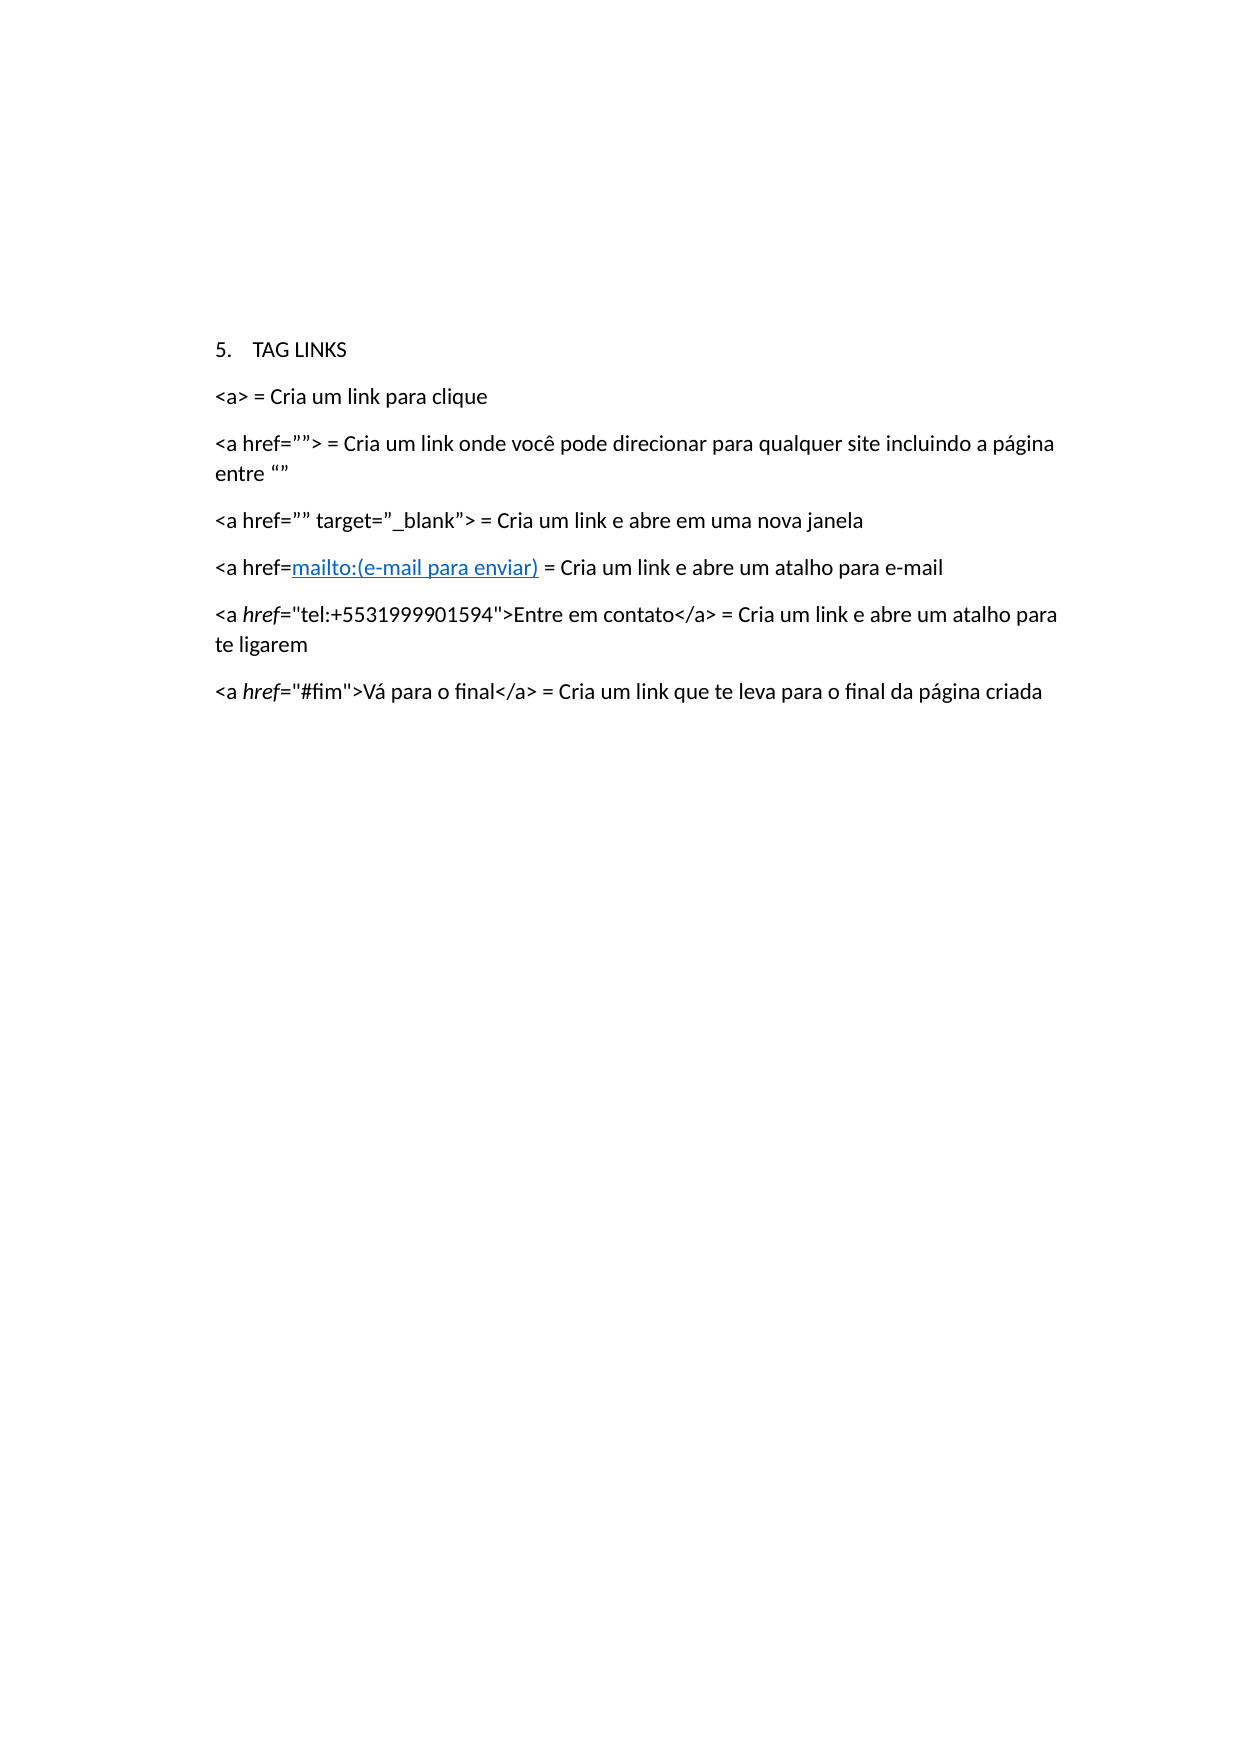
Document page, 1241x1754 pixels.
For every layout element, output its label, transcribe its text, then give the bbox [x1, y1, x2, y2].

text <a href=””> = Cria um link onde você pode direcionar para qualquer site incluindo a página entre “” [215, 429, 1063, 487]
text <a href="tel:+5531999901594">Entre em contato</a> = Cria um link e abre um atalho para te ligarem [215, 600, 1063, 658]
text <a href=”” target=”_blank”> = Cria um link e abre em uma nova janela [215, 506, 1063, 534]
text <a href="#fim">Vá para o final</a> = Cria um link que te leva para o final da página criada [215, 677, 1063, 705]
list TAG LINKS [215, 335, 1063, 363]
text <a href=mailto:(e-mail para enviar) = Cria um link e abre um atalho para e-mail [215, 553, 1063, 581]
text <a> = Cria um link para clique [215, 382, 1063, 410]
